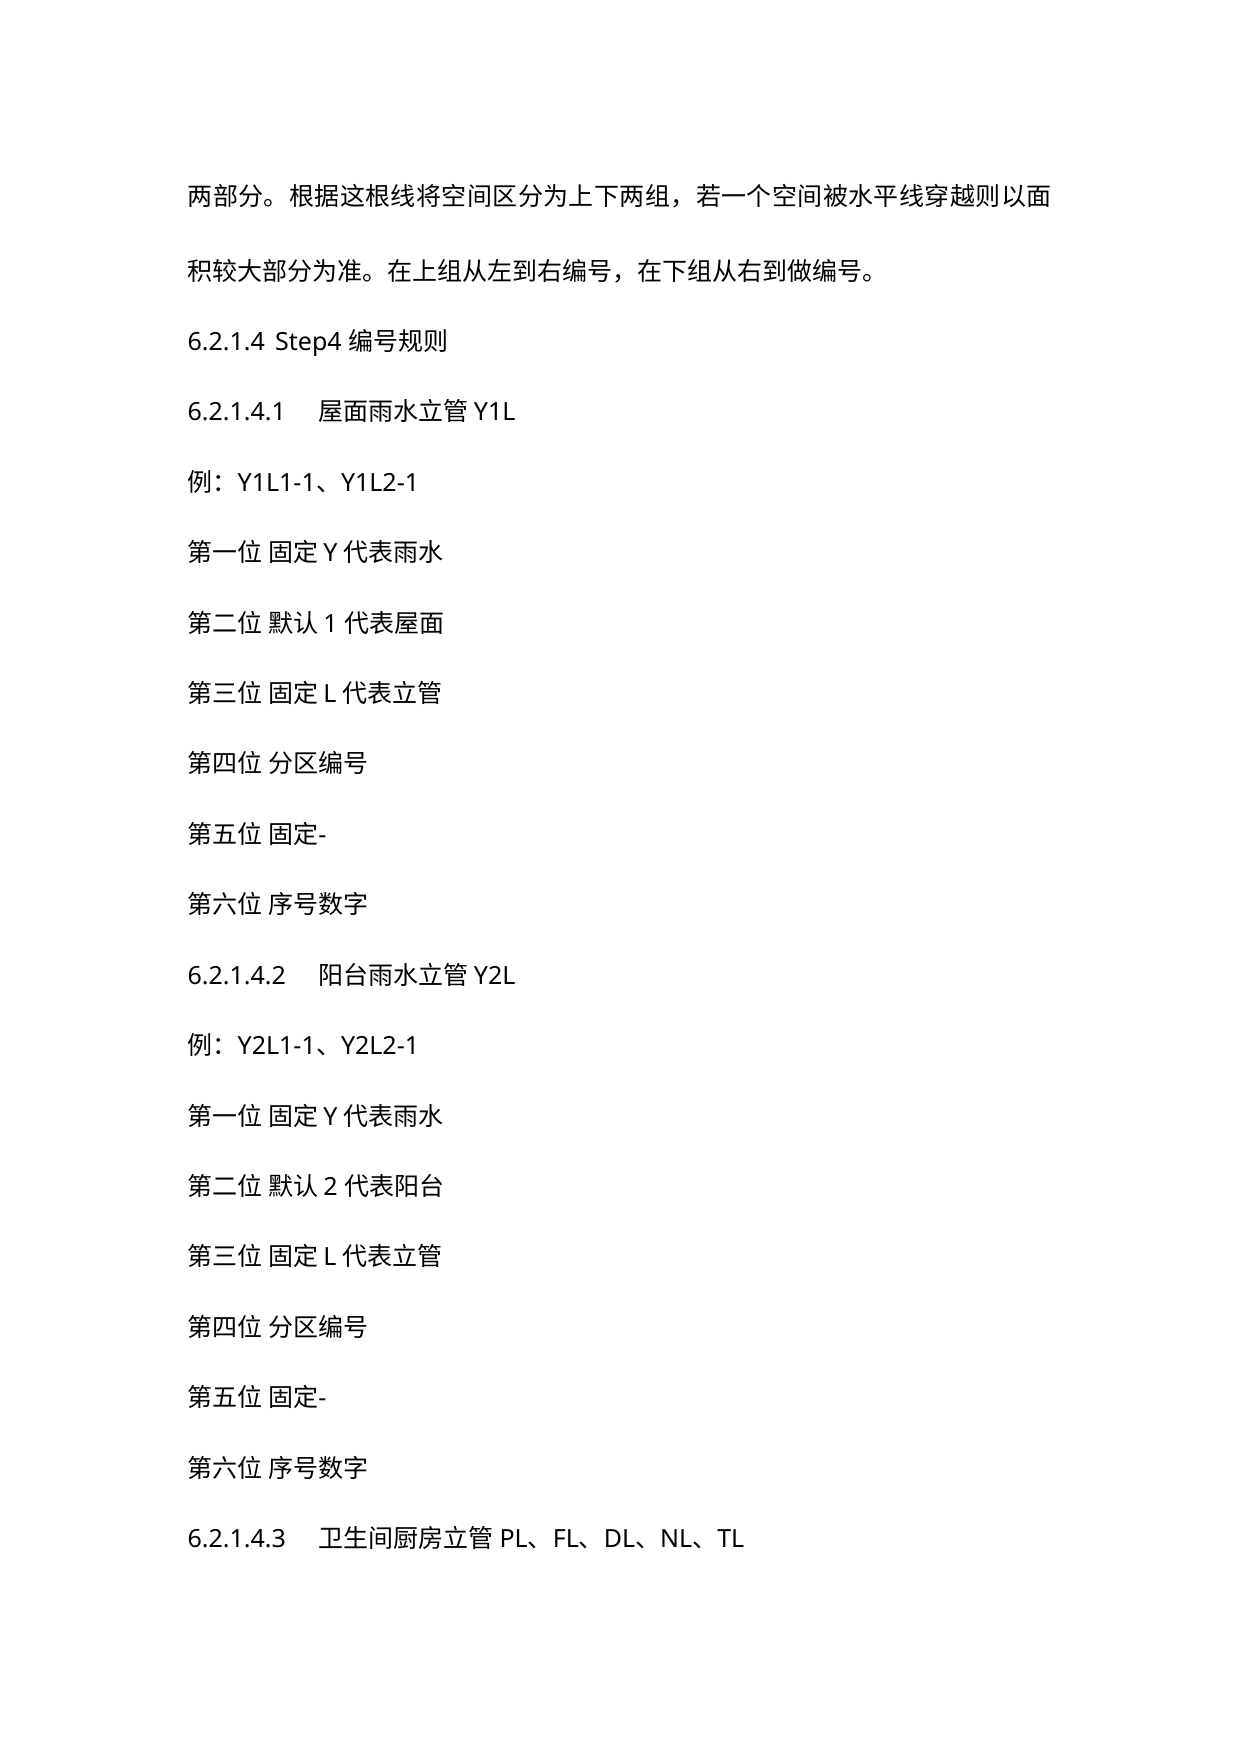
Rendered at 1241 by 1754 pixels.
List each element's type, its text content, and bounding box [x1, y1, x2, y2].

subtitle 屋面雨水立管Y1L [187, 377, 1053, 442]
subtitle 阳台雨水立管Y2L [187, 941, 1053, 1006]
subtitle 卫生间厨房立管 PL、FL、DL、NL、TL [187, 1504, 1053, 1569]
text 第一位 固定Y 代表雨水 [187, 518, 1053, 583]
text 第五位 固定- [187, 800, 1053, 865]
text 第三位 固定L 代表立管 [187, 659, 1053, 724]
text 第四位 分区编号 [187, 729, 1053, 794]
text 第三位 固定L 代表立管 [187, 1222, 1053, 1287]
subtitle Step4 编号规则 [187, 307, 1053, 372]
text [187, 162, 1053, 302]
text 第五位 固定- [187, 1363, 1053, 1428]
text 第四位 分区编号 [187, 1293, 1053, 1358]
text 第二位 默认2 代表阳台 [187, 1152, 1053, 1217]
text 例：Y1L1-1、Y1L2-1 [187, 448, 1053, 513]
text 第二位 默认1 代表屋面 [187, 589, 1053, 654]
text 第六位 序号数字 [187, 870, 1053, 935]
text 例：Y2L1-1、Y2L2-1 [187, 1011, 1053, 1076]
text 第六位 序号数字 [187, 1434, 1053, 1499]
text 第一位 固定Y 代表雨水 [187, 1082, 1053, 1147]
